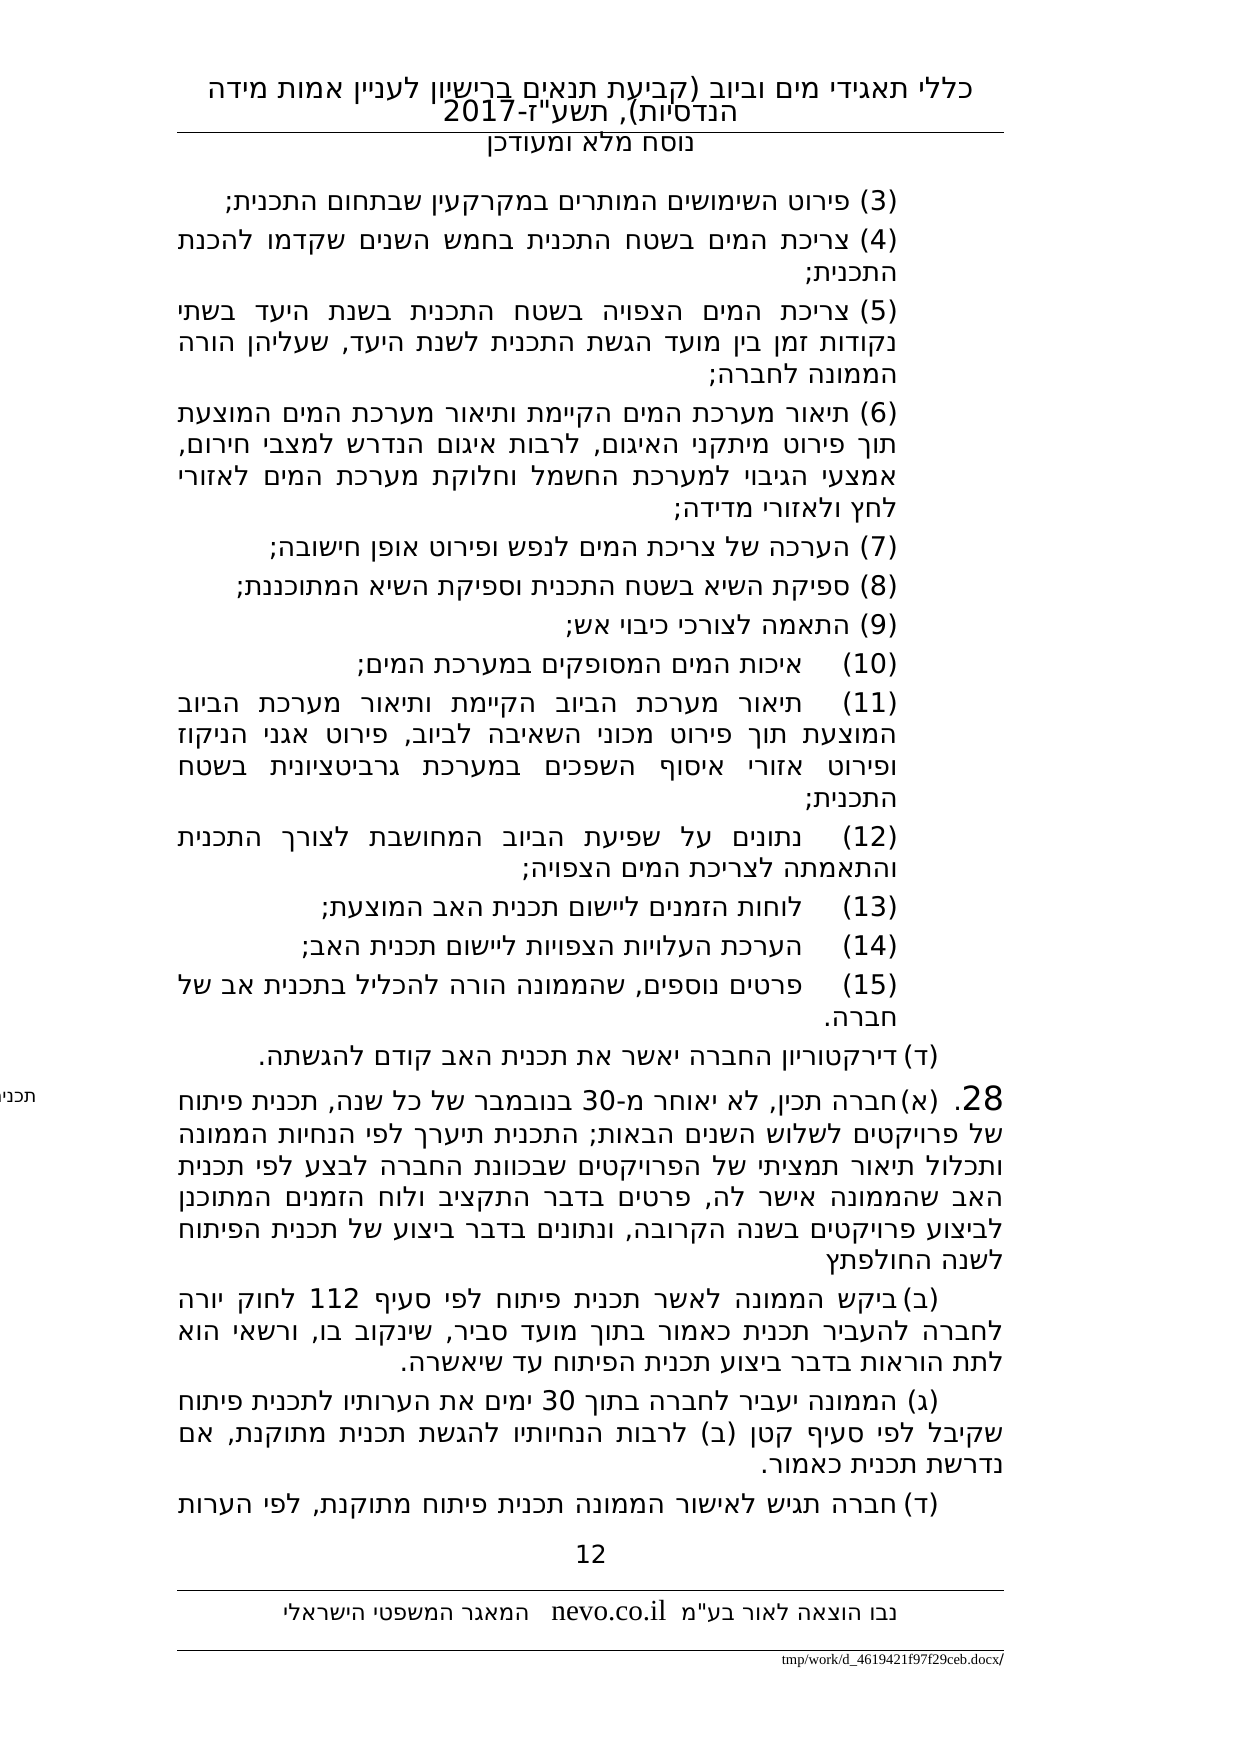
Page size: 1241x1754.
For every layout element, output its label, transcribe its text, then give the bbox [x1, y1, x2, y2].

text (13) לוחות הזמנים ליישום תכנית האב המוצעת; [177, 892, 898, 923]
text (12) נתונים על שפיעת הביוב המחושבת לצורך התכנית והתאמתה לצריכת המים הצפויה; [177, 821, 898, 884]
text (6) תיאור מערכת המים הקיימת ותיאור מערכת המים המוצעת תוך פירוט מיתקני האיגום, לרבות איגום הנדרש למצבי חירום, אמצעי הגיבוי למערכת החשמל וחלוקת מערכת המים לאזורי לחץ ולאזורי מדידה; [177, 397, 898, 523]
text (ג) הממונה יעביר לחברה בתוך 30 ימים את הערותיו לתכנית פיתוח שקיבל לפי סעיף קטן (ב) לרבות הנחיותיו להגשת תכנית מתוקנת, אם נדרשת תכנית כאמור. [177, 1386, 1004, 1480]
text (14) הערכת העלויות הצפויות ליישום תכנית האב; [177, 931, 898, 962]
text (7) הערכה של צריכת המים לנפש ופירוט אופן חישובה; [177, 531, 898, 562]
text (5) צריכת המים הצפויה בשטח התכנית בשנת היעד בשתי נקודות זמן בין מועד הגשת התכנית לשנת היעד, שעליהן הורה הממונה לחברה; [177, 295, 898, 390]
text (10) איכות המים המסופקים במערכת המים; [177, 648, 898, 680]
text (15) פרטים נוספים, שהממונה הורה להכליל בתכנית אב של חברה. [177, 970, 898, 1033]
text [177, 1488, 1004, 1519]
text (8) ספיקת השיא בשטח התכנית וספיקת השיא המתוכננת; [177, 570, 898, 602]
text (9) התאמה לצורכי כיבוי אש; [177, 609, 898, 641]
text 28. (א) חברה תכין, לא יאוחר מ-30 בנובמבר של כל שנה, תכנית פיתוח של פרויקטים לשלוש השנים הבאות; התכנית תיערך לפי הנחיות הממונה ותכלול תיאור תמציתי של הפרויקטים שבכוונת החברה לבצע לפי תכנית האב שהממונה אישר לה, פרטים בדבר התקציב ולוח הזמנים המתוכנן לביצוע פרויקטים בשנה הקרובה, ונתונים בדבר ביצוע של תכנית הפיתוח לשנה החולפתץ [177, 1079, 1004, 1276]
text (ד) דירקטוריון החברה יאשר את תכנית האב קודם להגשתה. [177, 1040, 1004, 1072]
text (ב) ביקש הממונה לאשר תכנית פיתוח לפי סעיף 112 לחוק יורה לחברה להעביר תכנית כאמור בתוך מועד סביר, שינקוב בו, ורשאי הוא לתת הוראות בדבר ביצוע תכנית הפיתוח עד שיאשרה. [177, 1283, 1004, 1378]
text (4) צריכת המים בשטח התכנית בחמש השנים שקדמו להכנת התכנית; [177, 224, 898, 287]
text (3) פירוט השימושים המותרים במקרקעין שבתחום התכנית; [177, 185, 898, 217]
text (11) תיאור מערכת הביוב הקיימת ותיאור מערכת הביוב המוצעת תוך פירוט מכוני השאיבה לביוב, פירוט אגני הניקוז ופירוט אזורי איסוף השפכים במערכת גרביטציונית בשטח התכנית; [177, 687, 898, 813]
